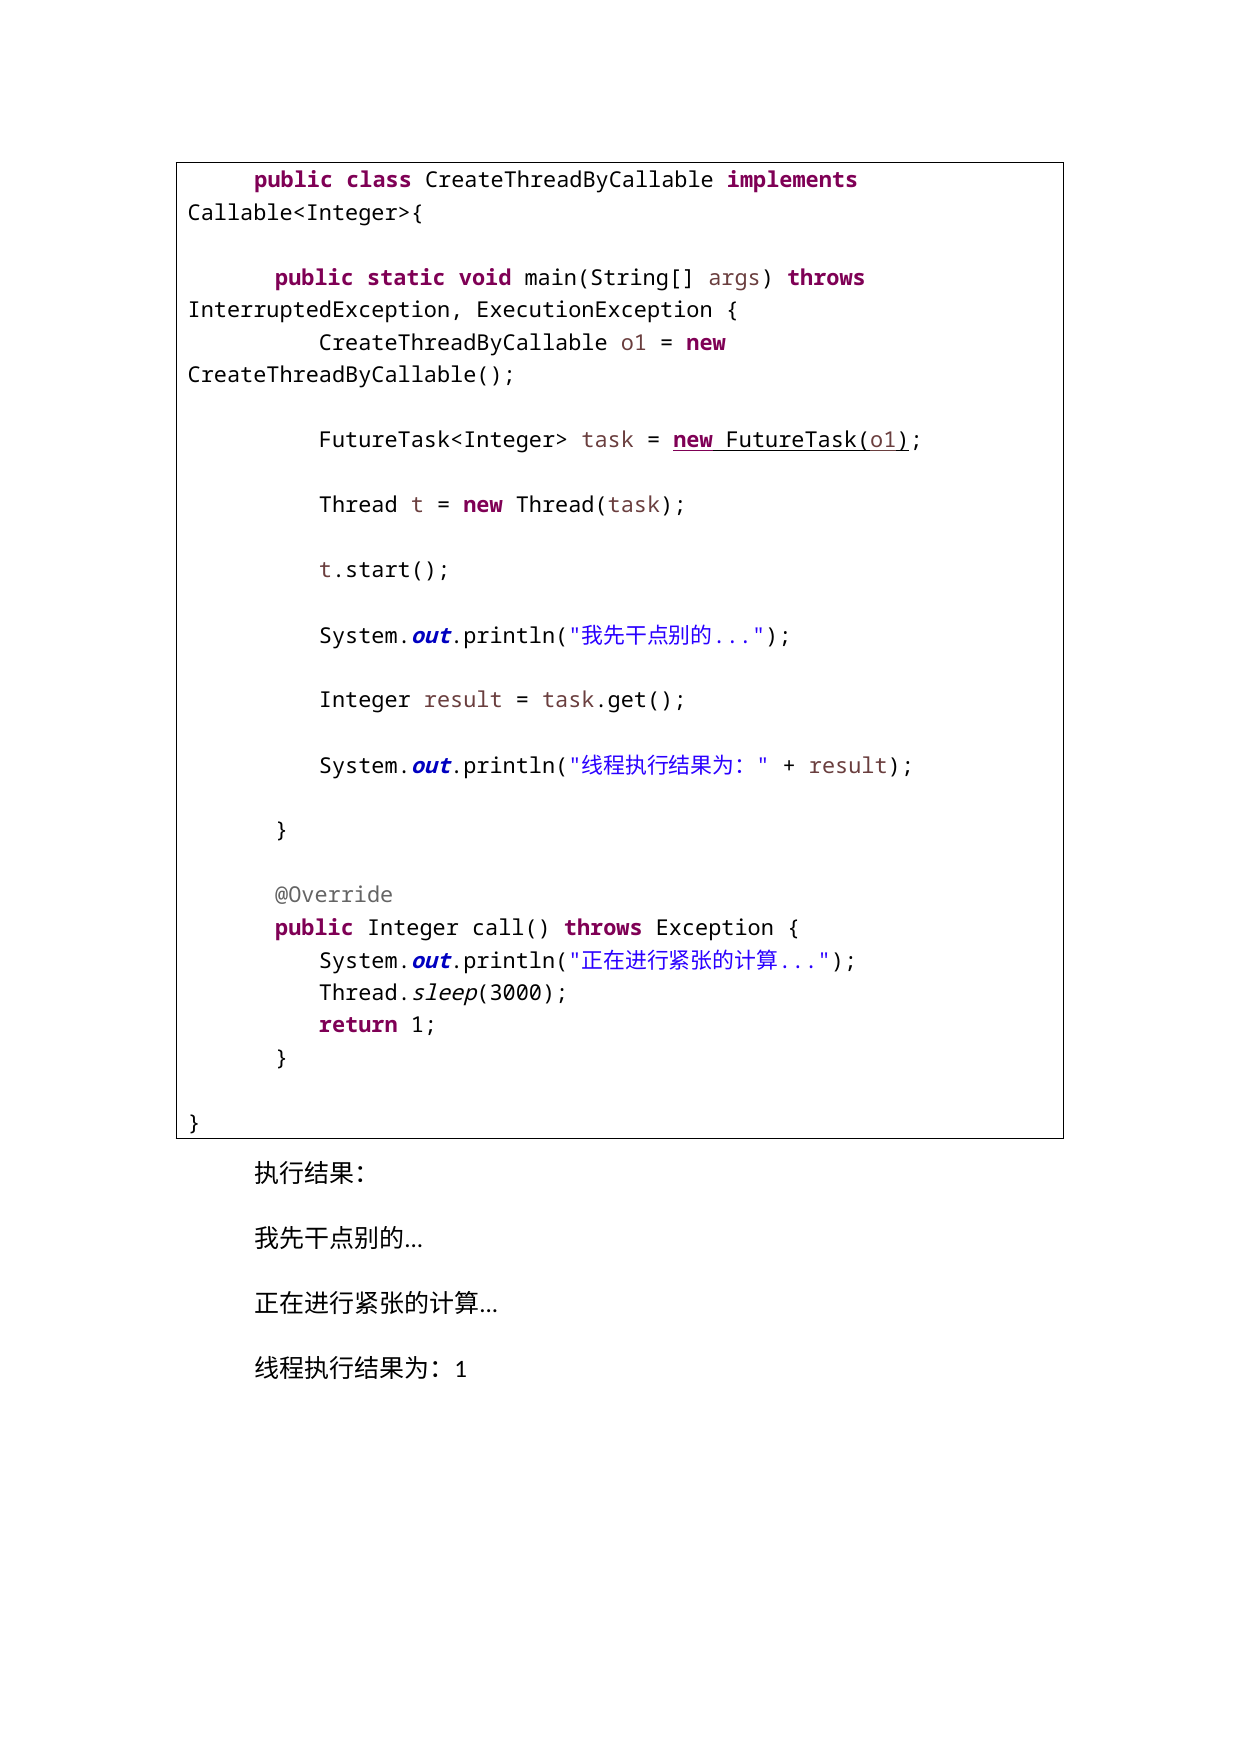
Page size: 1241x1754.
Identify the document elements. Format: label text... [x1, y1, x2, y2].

text 我先干点别的... [187, 1204, 1053, 1269]
text 线程执行结果为：1 [187, 1334, 1053, 1399]
text 执行结果： [187, 1139, 1053, 1204]
table_header public class CreateThreadByCallable implements Callable<Integer>{ public static void main(String[] args) throws InterruptedException, ExecutionException { CreateThreadByCallable o1 = new CreateThreadByCallable(); FutureTask<Integer> task = new FutureTask(o1); Thread t = new Thread(task); t.start(); System.out.println("我先干点别的..."); Integer result = task.get(); System.out.println("线程执行结果为：" + result); } @Override public Integer call() throws Exception { System.out.println("正在进行紧张的计算..."); Thread.sleep(3000); return 1; } } [177, 163, 1063, 1138]
text 正在进行紧张的计算... [187, 1269, 1053, 1334]
